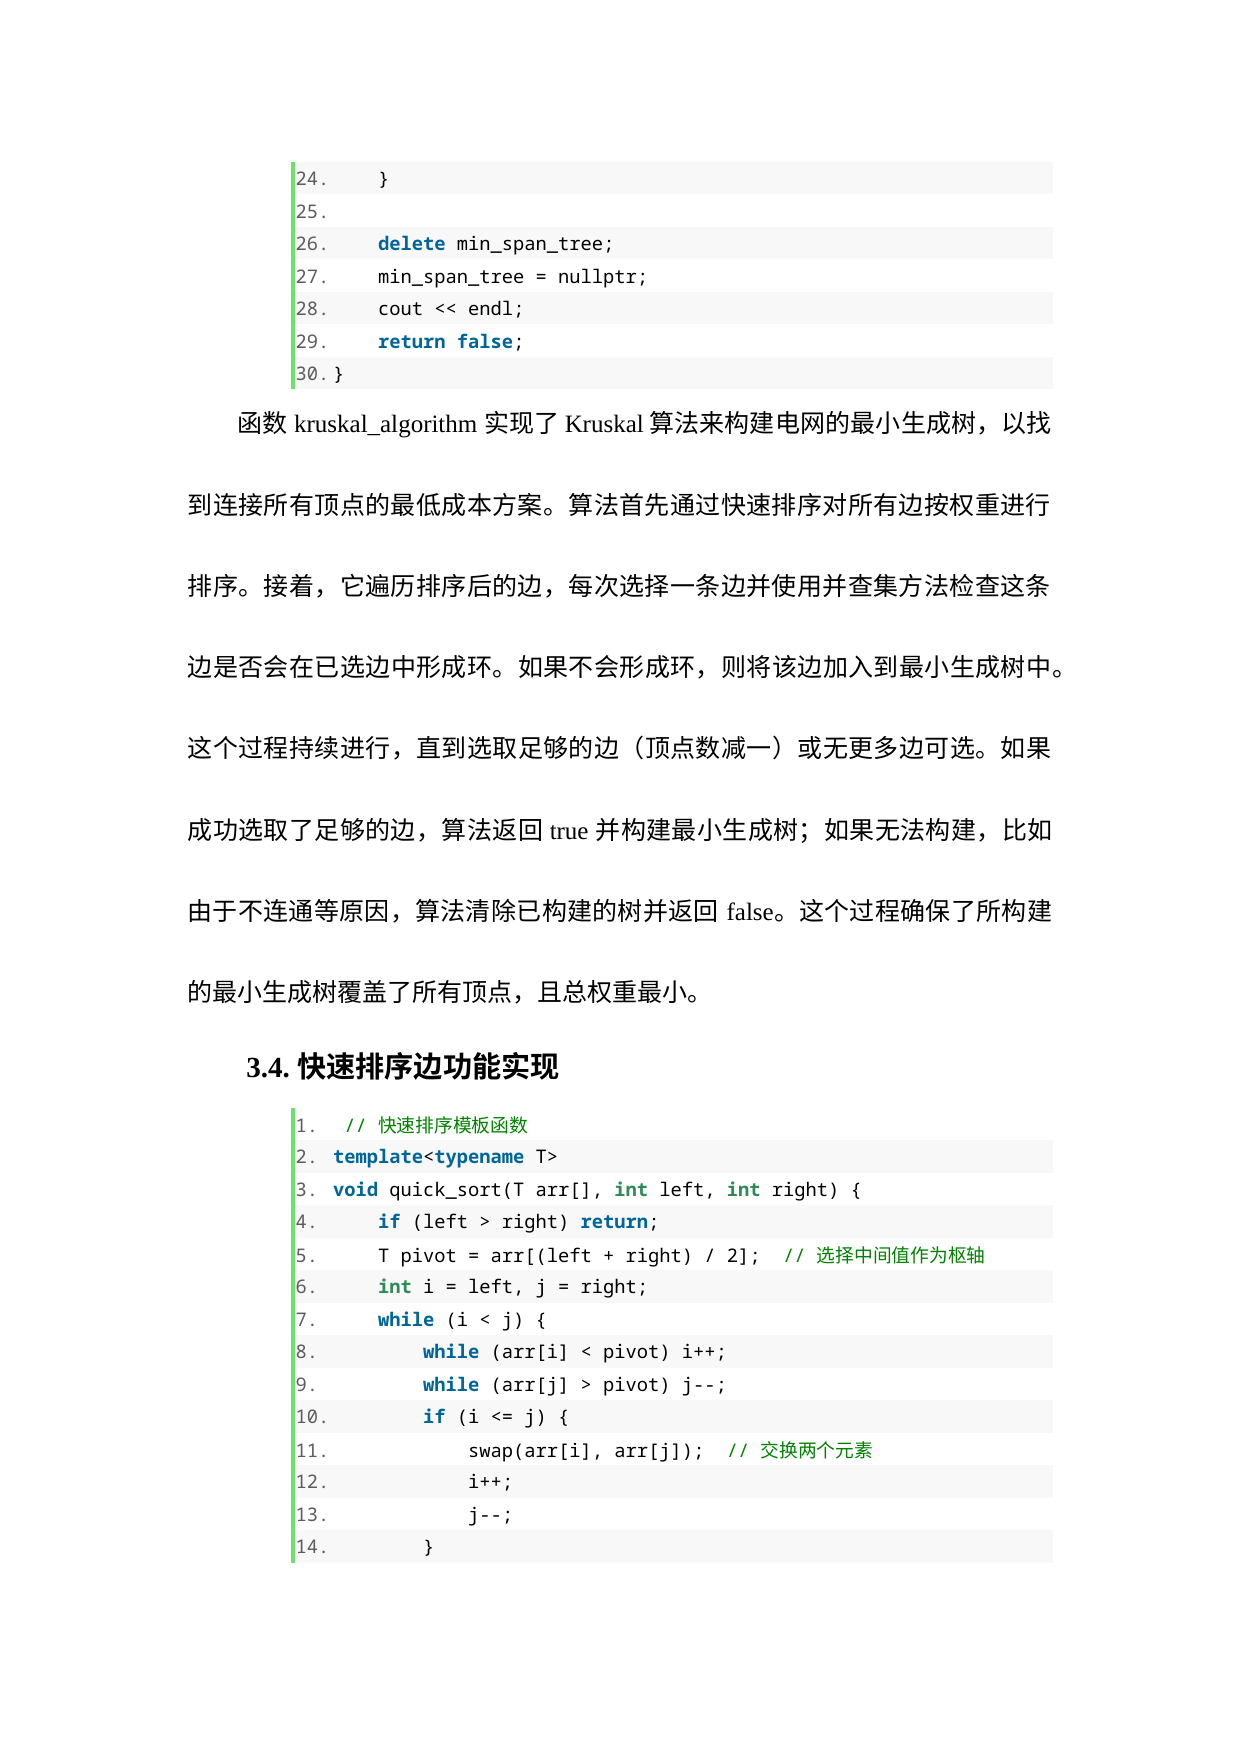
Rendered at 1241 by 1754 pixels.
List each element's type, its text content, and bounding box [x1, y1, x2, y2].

list while (arr[j] > pivot) j--; [295, 1368, 1053, 1400]
list } [295, 357, 1053, 389]
list while (i < j) { [295, 1303, 1053, 1335]
list min_span_tree = nullptr; [295, 259, 1053, 292]
text 3.4. 快速排序边功能实现 [187, 1032, 1053, 1097]
list } [295, 162, 1053, 194]
list if (i <= j) { [295, 1400, 1053, 1433]
list if (left > right) return; [295, 1205, 1053, 1238]
list template<typename T> [295, 1140, 1053, 1173]
list swap(arr[i], arr[j]); // 交换两个元素 [295, 1433, 1053, 1465]
list return false; [295, 324, 1053, 357]
list int i = left, j = right; [295, 1270, 1053, 1303]
list T pivot = arr[(left + right) / 2]; // 选择中间值作为枢轴 [295, 1238, 1053, 1270]
list cout << endl; [295, 292, 1053, 324]
list delete min_span_tree; [295, 227, 1053, 259]
list j--; [295, 1498, 1053, 1530]
list // 快速排序模板函数 [295, 1108, 1053, 1140]
list while (arr[i] < pivot) i++; [295, 1335, 1053, 1368]
list void quick_sort(T arr[], int left, int right) { [295, 1173, 1053, 1205]
list i++; [295, 1465, 1053, 1498]
list } [295, 1530, 1053, 1563]
text 函数 kruskal_algorithm 实现了Kruskal算法来构建电网的最小生成树，以找到连接所有顶点的最低成本方案。算法首先通过快速排序对所有边按权重进行排序。接着，它遍历排序后的边，每次选择一条边并使用并查集方法检查这条边是否会在已选边中形成环。如果不会形成环，则将该边加入到最小生成树中。这个过程持续进行，直到选取足够的边（顶点数减一）或无更多边可选。如果成功选取了足够的边，算法返回 true 并构建最小生成树；如果无法构建，比如由于不连通等原因，算法清除已构建的树并返回 false。这个过程确保了所构建的最小生成树覆盖了所有顶点，且总权重最小。 [187, 389, 1053, 1023]
